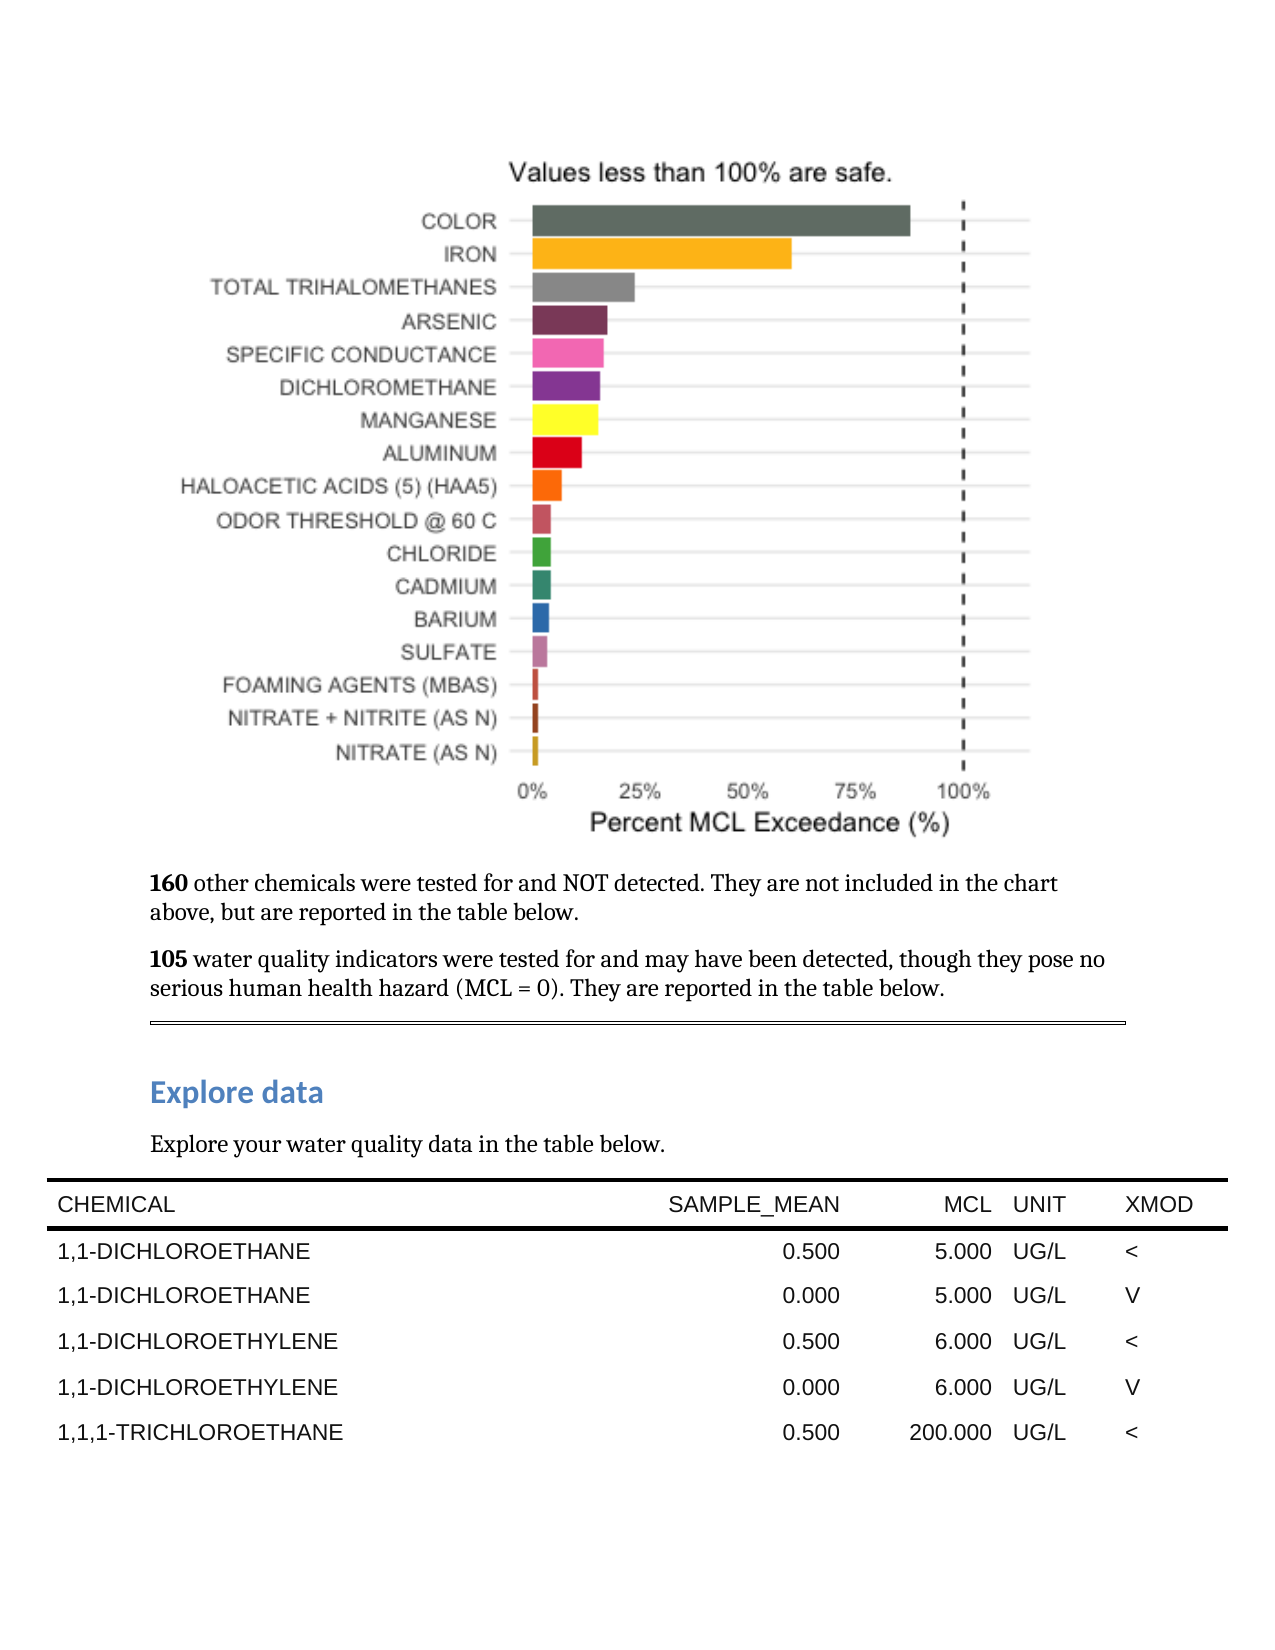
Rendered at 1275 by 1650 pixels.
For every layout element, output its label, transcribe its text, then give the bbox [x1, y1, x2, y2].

table_cell V [1114, 1364, 1228, 1410]
table_cell 0.500 [638, 1231, 850, 1272]
table_header MCL [850, 1182, 1002, 1226]
table_cell 6.000 [850, 1318, 1002, 1364]
text Explore your water quality data in the table below. [150, 1130, 1125, 1159]
table_cell 200.000 [850, 1410, 1002, 1456]
table_cell 1,1-DICHLOROETHYLENE [47, 1364, 638, 1410]
table_cell 0.000 [638, 1272, 850, 1318]
table_header CHEMICAL [47, 1182, 638, 1226]
table_cell < [1114, 1231, 1228, 1272]
table_cell UG/L [1002, 1364, 1114, 1410]
table_cell < [1114, 1318, 1228, 1364]
table_header XMOD [1114, 1182, 1228, 1226]
picture [168, 150, 1044, 850]
table_cell 0.000 [638, 1364, 850, 1410]
table_cell V [1114, 1272, 1228, 1318]
text 105 water quality indicators were tested for and may have been detected, though they pose no serious human health hazard (MCL = 0). They are reported in the table below. [150, 945, 1125, 1002]
table_cell < [1114, 1410, 1228, 1456]
table_cell 0.500 [638, 1318, 850, 1364]
table_cell 5.000 [850, 1231, 1002, 1272]
table_cell 1,1,1-TRICHLOROETHANE [47, 1410, 638, 1456]
table_header UNIT [1002, 1182, 1114, 1226]
table_cell 1,1-DICHLOROETHYLENE [47, 1318, 638, 1364]
table_cell 6.000 [850, 1364, 1002, 1410]
table_cell 1,1-DICHLOROETHANE [47, 1272, 638, 1318]
table_cell UG/L [1002, 1272, 1114, 1318]
table_cell 5.000 [850, 1272, 1002, 1318]
table_header SAMPLE_MEAN [638, 1182, 850, 1226]
subtitle Explore data [150, 1071, 1125, 1112]
table_cell UG/L [1002, 1410, 1114, 1456]
table_cell UG/L [1002, 1231, 1114, 1272]
table_cell UG/L [1002, 1318, 1114, 1364]
table_cell 0.500 [638, 1410, 850, 1456]
table_cell 1,1-DICHLOROETHANE [47, 1231, 638, 1272]
text 160 other chemicals were tested for and NOT detected. They are not included in the chart above, but are reported in the table below. [150, 869, 1125, 926]
